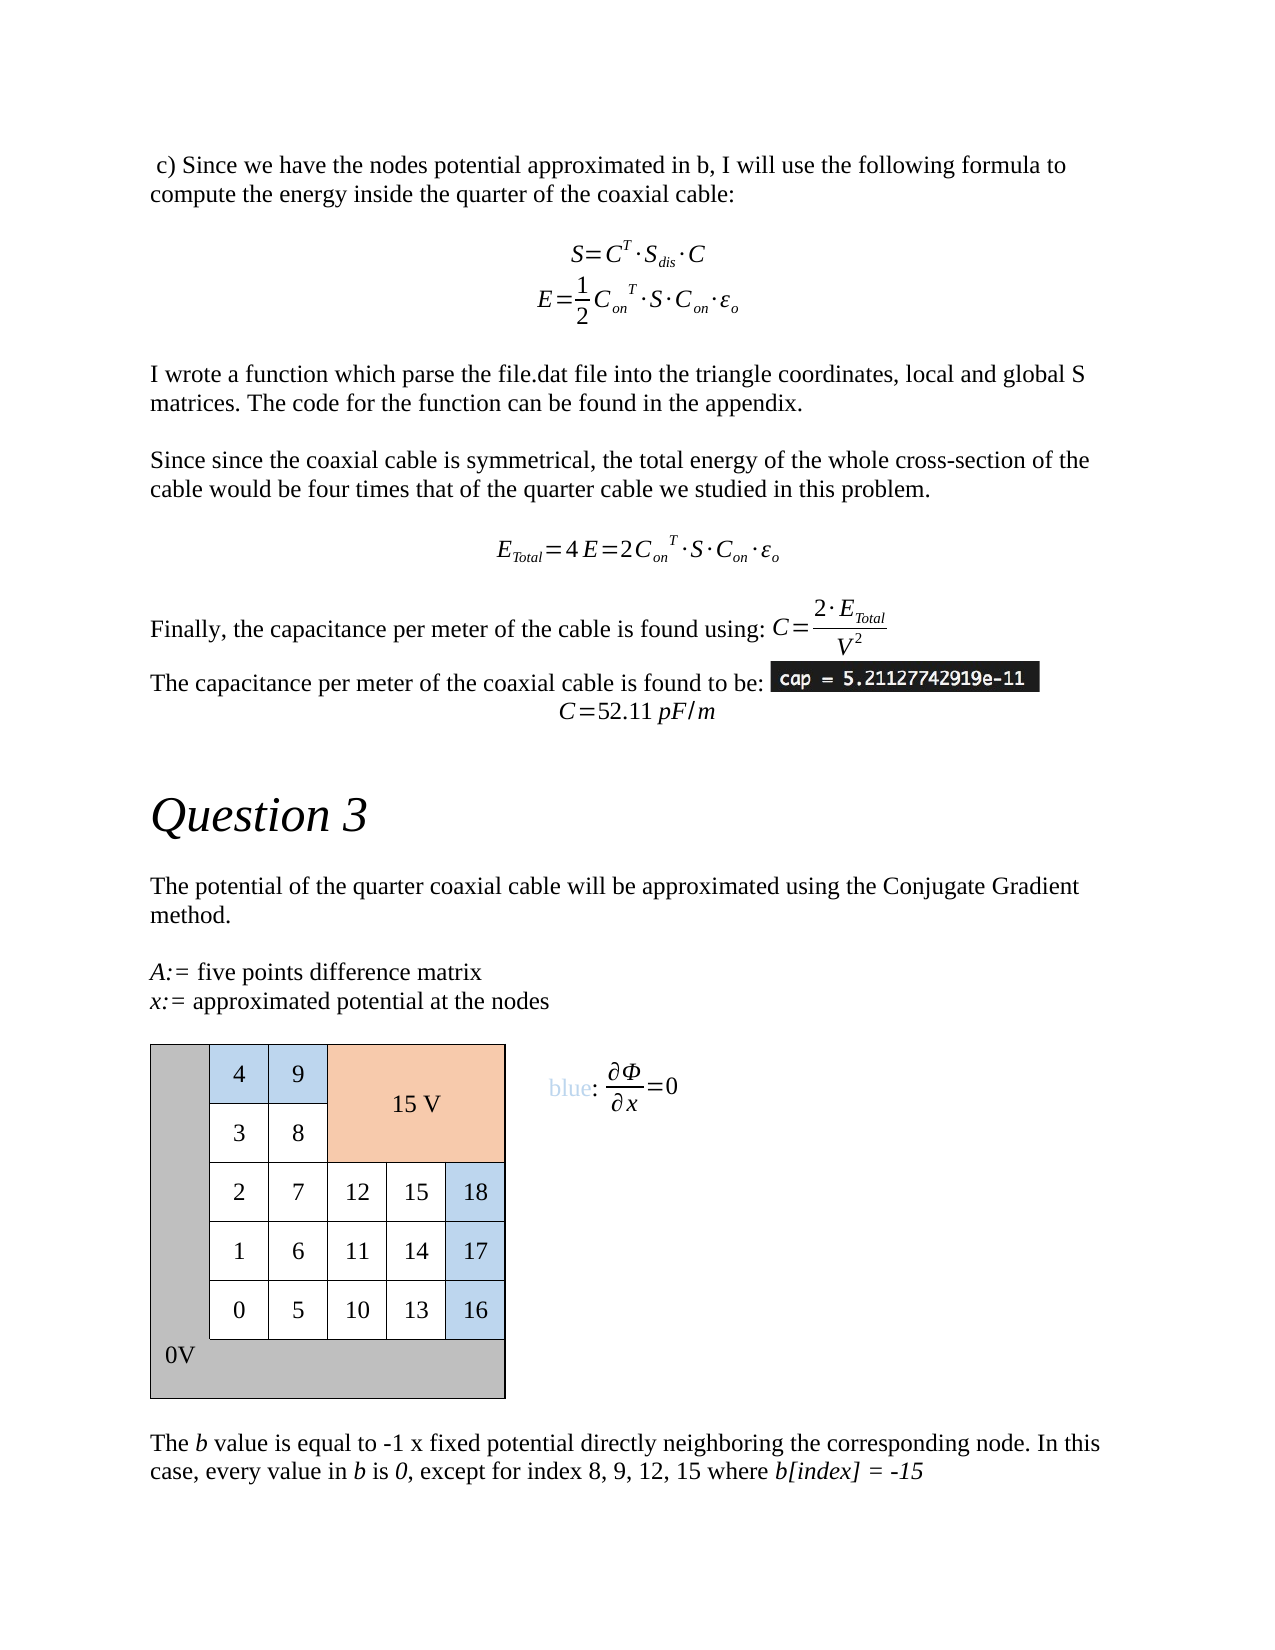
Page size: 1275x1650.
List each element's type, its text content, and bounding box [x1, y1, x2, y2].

text The b value is equal to -1 x fixed potential directly neighboring the corresponding node. In this case, every value in b is 0, except for index 8, 9, 12, 15 where b[index] = -15 [150, 1428, 1125, 1485]
table_cell 6 [269, 1222, 327, 1280]
text The capacitance per meter of the coaxial cable is found to be: [150, 661, 1125, 697]
table_cell 17 [446, 1222, 504, 1280]
subtitle Question 3 [150, 785, 1125, 842]
table_cell 5 [269, 1281, 327, 1339]
table_header 4 [210, 1045, 268, 1103]
table_cell 13 [387, 1281, 445, 1339]
table_header 0V [151, 1045, 209, 1398]
text c) Since we have the nodes potential approximated in b, I will use the following formula to compute the energy inside the quarter of the coaxial cable: [150, 150, 1125, 207]
picture [770, 661, 1040, 692]
table_cell 10 [328, 1281, 386, 1339]
text x:= approximated potential at the nodes [150, 986, 1125, 1015]
text I wrote a function which parse the file.dat file into the triangle coordinates, local and global S matrices. The code for the function can be found in the appendix. [150, 359, 1125, 416]
table_cell 0 [210, 1281, 268, 1339]
table_cell 18 [446, 1163, 504, 1221]
table_cell 7 [269, 1163, 327, 1221]
table_cell 12 [328, 1163, 386, 1221]
table_cell 3 [210, 1104, 268, 1162]
table_cell 1 [210, 1222, 268, 1280]
table_cell [210, 1340, 504, 1398]
text A:= five points difference matrix [150, 957, 1125, 986]
table_cell 11 [328, 1222, 386, 1280]
table_cell 8 [269, 1104, 327, 1162]
table_cell 14 [387, 1222, 445, 1280]
table_header 9 [269, 1045, 327, 1103]
table_cell 15 [387, 1163, 445, 1221]
text Finally, the capacitance per meter of the cable is found using: [150, 595, 1125, 661]
table_cell 16 [446, 1281, 504, 1339]
text The potential of the quarter coaxial cable will be approximated using the Conjugate Gradient method. [150, 871, 1125, 928]
table_cell 2 [210, 1163, 268, 1221]
table_header 15 V [328, 1045, 504, 1162]
text Since since the coaxial cable is symmetrical, the total energy of the whole cross-section of the cable would be four times that of the quarter cable we studied in this problem. [150, 445, 1125, 503]
